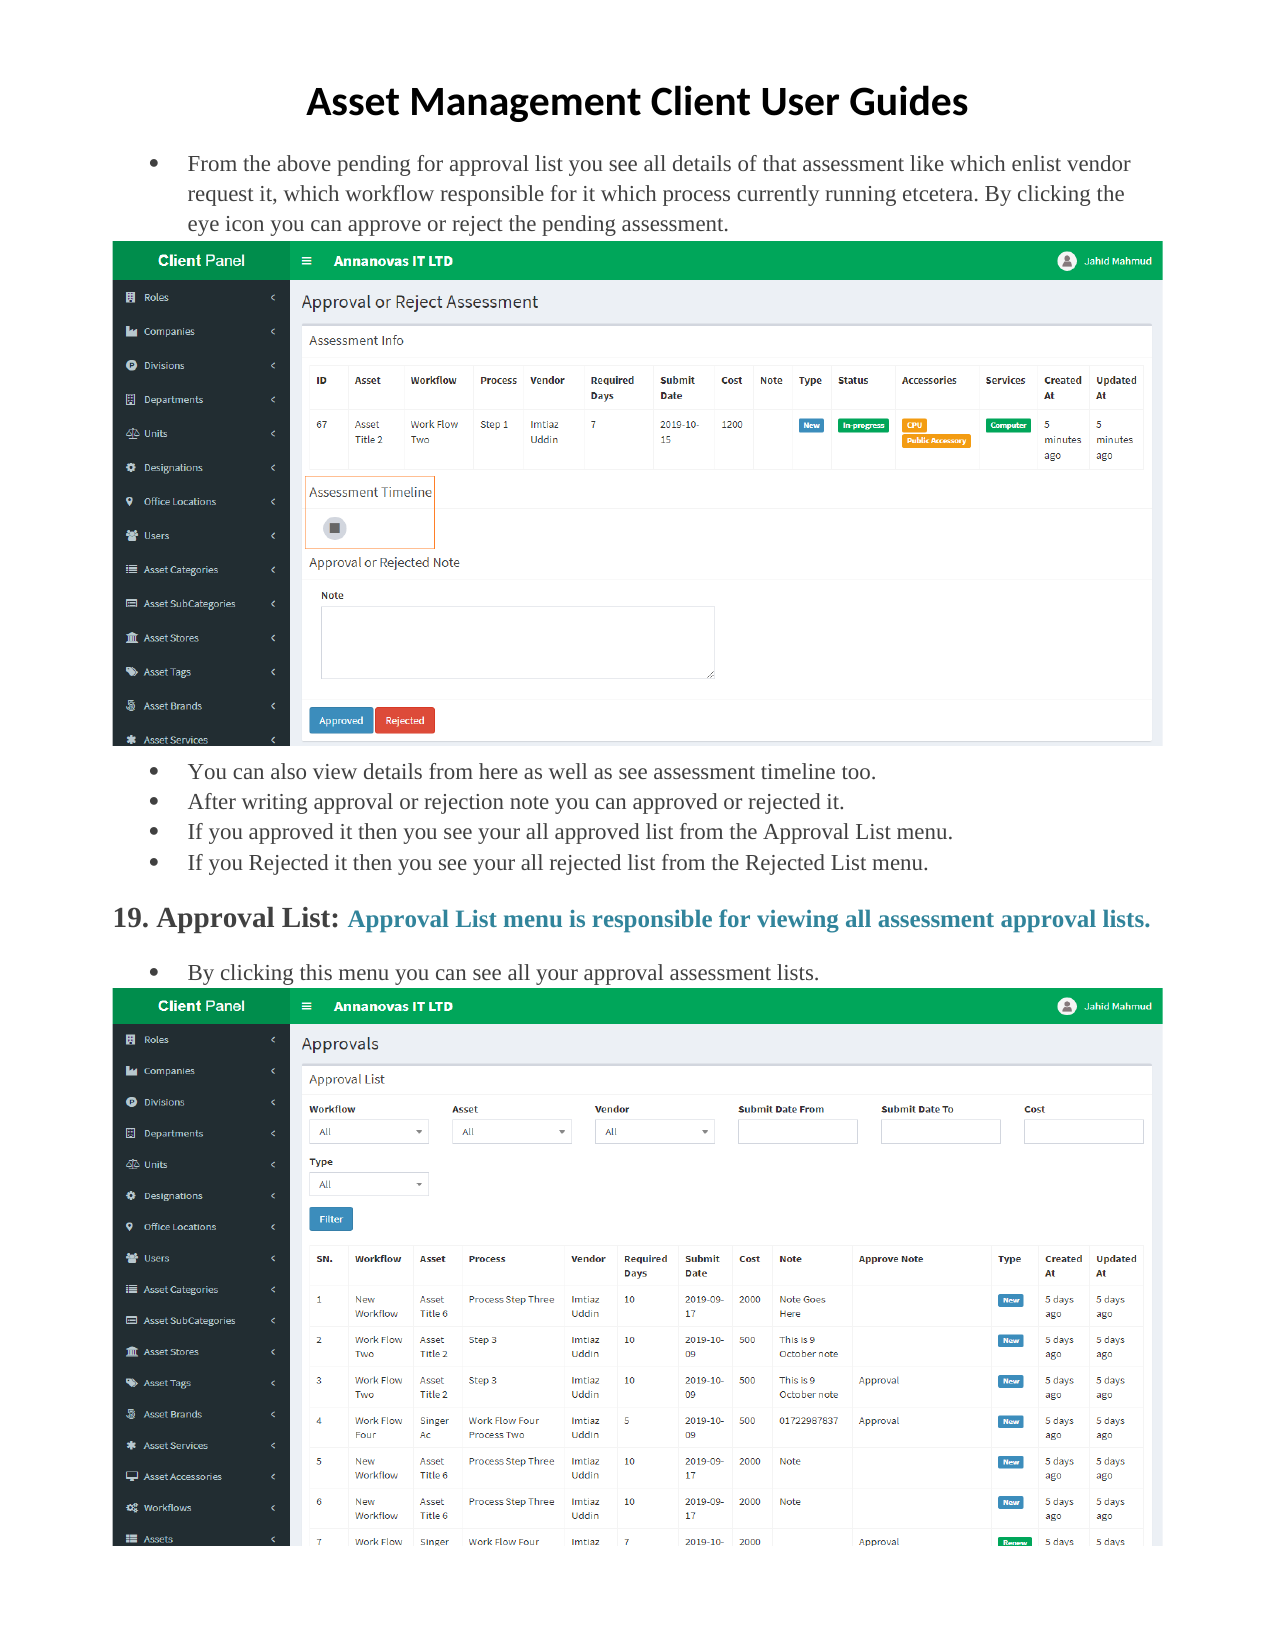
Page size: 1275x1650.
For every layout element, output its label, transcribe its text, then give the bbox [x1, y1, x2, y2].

text 19. Approval List: Approval List menu is responsible for viewing all assessment approval lists. [112, 900, 1162, 933]
list If you approved it then you see your all approved list from the Approval List menu. [150, 818, 1162, 845]
list From the above pending for approval list you see all details of that assessment like which enlist vendor request it, which workflow responsible for it which process currently running etcetera. By clicking the eye icon you can approve or reject the pending assessment. [150, 150, 1162, 237]
list After writing approval or rejection note you can approved or rejected it. [150, 788, 1162, 814]
picture [112, 988, 1161, 1544]
list By clicking this menu you can see all your approval assessment lists. [150, 959, 1162, 985]
list If you Rejected it then you see your all rejected list from the Rejected List menu. [150, 849, 1162, 875]
picture [112, 241, 1161, 745]
